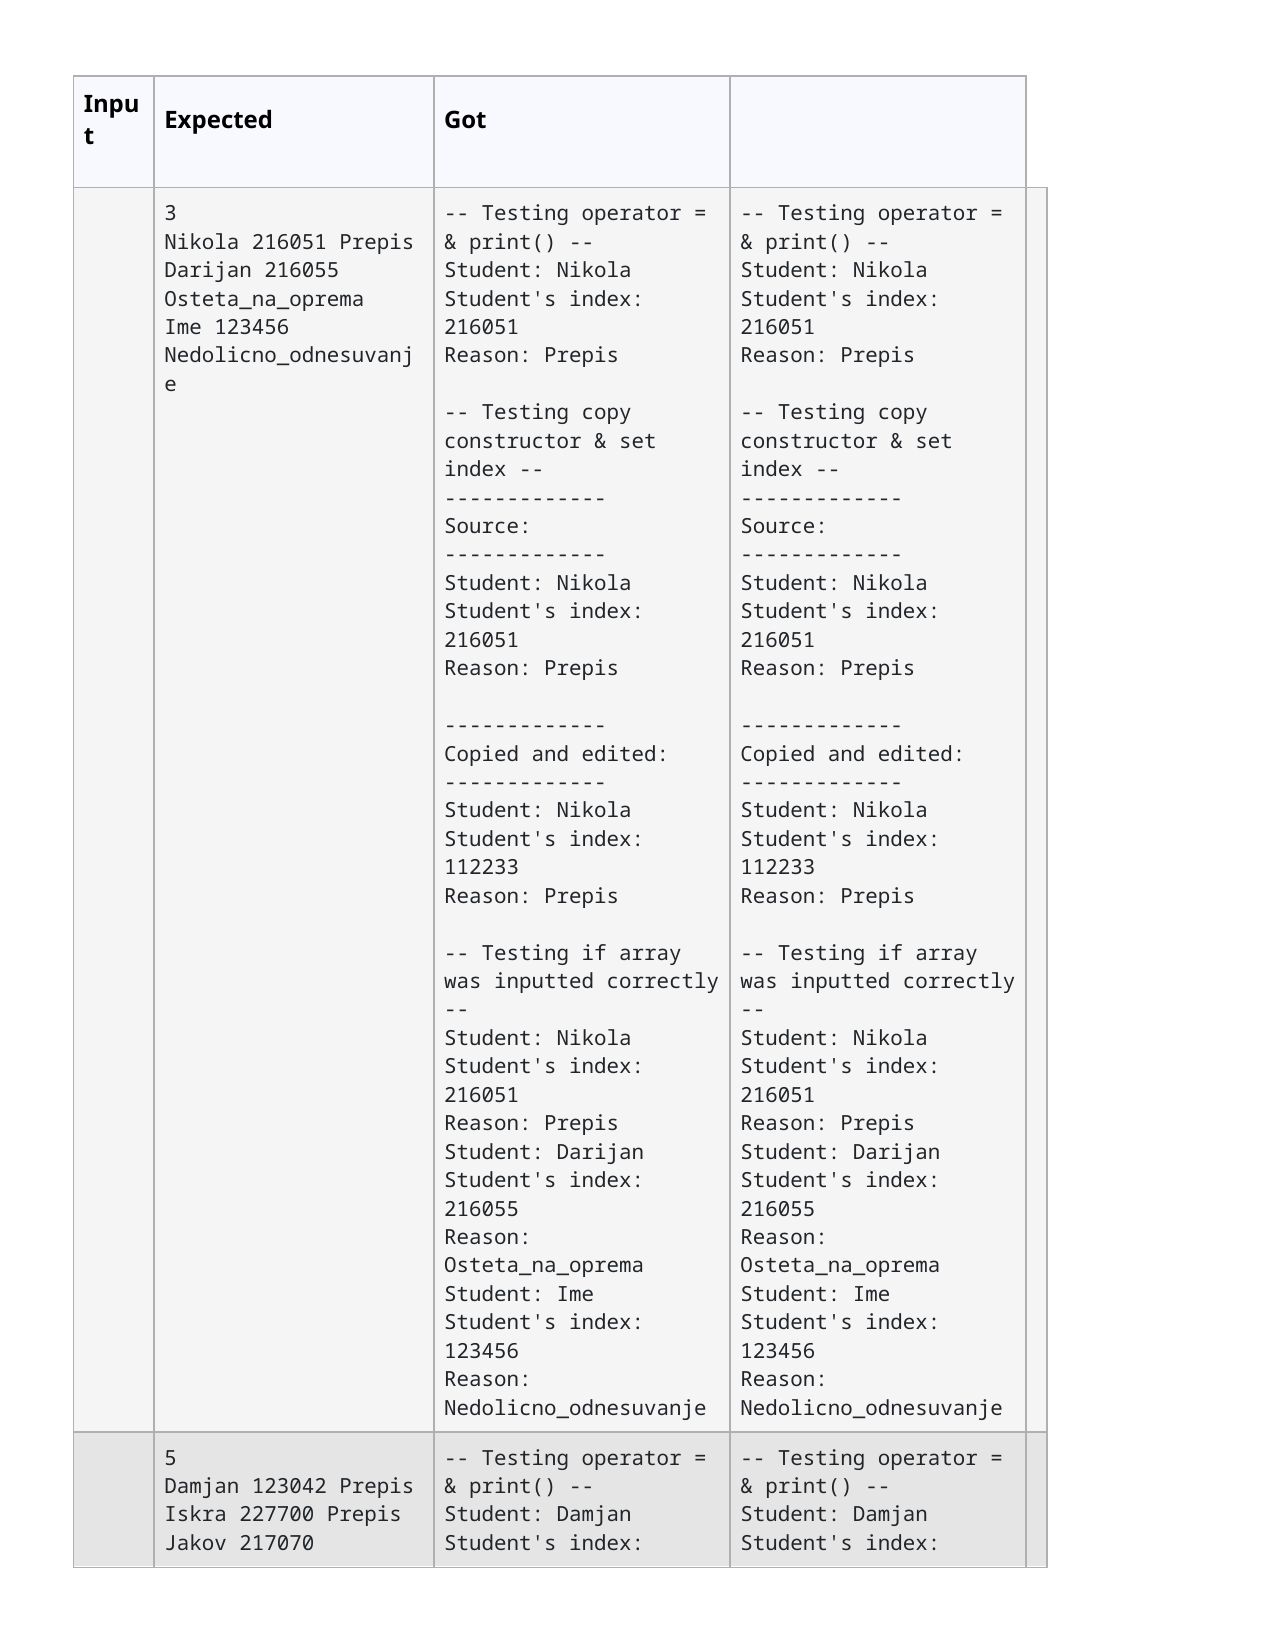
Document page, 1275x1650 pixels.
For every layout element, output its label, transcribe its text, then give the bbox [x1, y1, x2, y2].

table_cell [435, 1433, 729, 1566]
table_cell -- Testing operator = & print() -- Student: Nikola Student's index: 216051 Reason: Prepis -- Testing copy constructor & set index -- ------------- Source: ------------- Student: Nikola Student's index: 216051 Reason: Prepis ------------- Copied and edited: ------------- Student: Nikola Student's index: 112233 Reason: Prepis -- Testing if array was inputted correctly -- Student: Nikola Student's index: 216051 Reason: Prepis Student: Darijan Student's index: 216055 Reason: Osteta_na_oprema Student: Ime Student's index: 123456 Reason: Nedolicno_odnesuvanje [435, 188, 729, 1431]
table_header Expected [155, 77, 433, 187]
table_cell [74, 1433, 153, 1566]
table_cell [1027, 1433, 1046, 1566]
table_cell 3 Nikola 216051 Prepis Darijan 216055 Osteta_na_oprema Ime 123456 Nedolicno_odnesuvanje [155, 188, 433, 1431]
table_cell [1027, 188, 1046, 1431]
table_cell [155, 1433, 433, 1566]
table_cell -- Testing operator = & print() -- Student: Nikola Student's index: 216051 Reason: Prepis -- Testing copy constructor & set index -- ------------- Source: ------------- Student: Nikola Student's index: 216051 Reason: Prepis ------------- Copied and edited: ------------- Student: Nikola Student's index: 112233 Reason: Prepis -- Testing if array was inputted correctly -- Student: Nikola Student's index: 216051 Reason: Prepis Student: Darijan Student's index: 216055 Reason: Osteta_na_oprema Student: Ime Student's index: 123456 Reason: Nedolicno_odnesuvanje [731, 188, 1025, 1431]
table_header Input [74, 77, 153, 187]
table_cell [731, 1433, 1025, 1566]
table_header [731, 77, 1025, 187]
table_header Got [435, 77, 729, 187]
table_cell [74, 188, 153, 1431]
